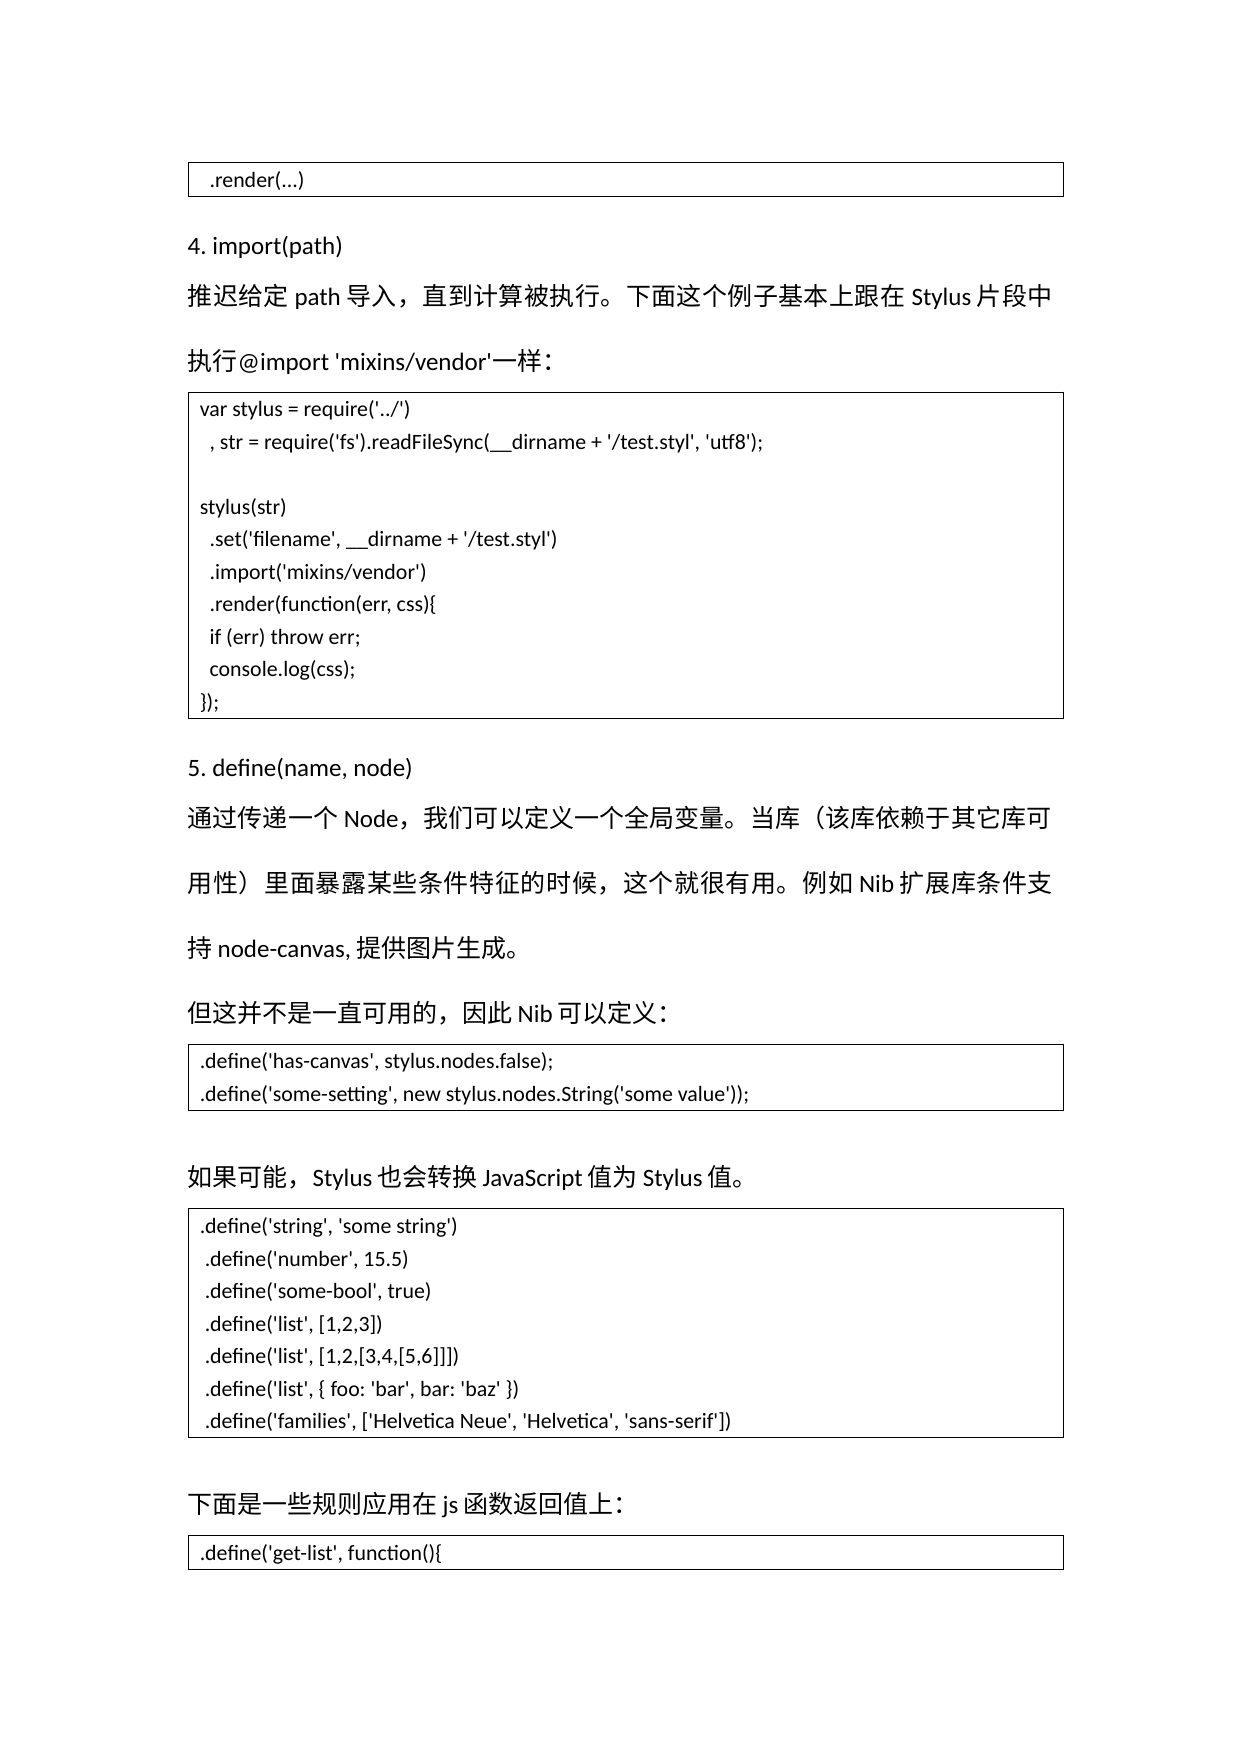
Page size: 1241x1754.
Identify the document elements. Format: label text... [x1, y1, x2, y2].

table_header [189, 163, 1063, 196]
table_header .define('has-canvas', stylus.nodes.false); .define('some-setting', new stylus.nodes.String('some value')); [189, 1045, 1063, 1110]
list 4. import(path) [187, 229, 1053, 262]
list 通过传递一个Node，我们可以定义一个全局变量。当库（该库依赖于其它库可用性）里面暴露某些条件特征的时候，这个就很有用。例如Nib扩展库条件支持node-canvas, 提供图片生成。 [187, 784, 1053, 979]
list 推迟给定path导入，直到计算被执行。下面这个例子基本上跟在Stylus片段中执行@import 'mixins/vendor'一样： [187, 262, 1053, 392]
list 如果可能，Stylus也会转换JavaScript值为Stylus值。 [187, 1143, 1053, 1208]
table_header .define('string', 'some string') .define('number', 15.5) .define('some-bool', true) .define('list', [1,2,3]) .define('list', [1,2,[3,4,[5,6]]]) .define('list', { foo: 'bar', bar: 'baz' }) .define('families', ['Helvetica Neue', 'Helvetica', 'sans-serif']) [189, 1209, 1063, 1437]
list 但这并不是一直可用的，因此Nib可以定义： [187, 979, 1053, 1044]
list 下面是一些规则应用在js函数返回值上： [187, 1470, 1053, 1535]
list 5. define(name, node) [187, 751, 1053, 784]
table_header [189, 1536, 1063, 1569]
table_header var stylus = require('../') , str = require('fs').readFileSync(__dirname + '/test.styl', 'utf8'); stylus(str) .set('filename', __dirname + '/test.styl') .import('mixins/vendor') .render(function(err, css){ if (err) throw err; console.log(css); }); [189, 393, 1063, 718]
